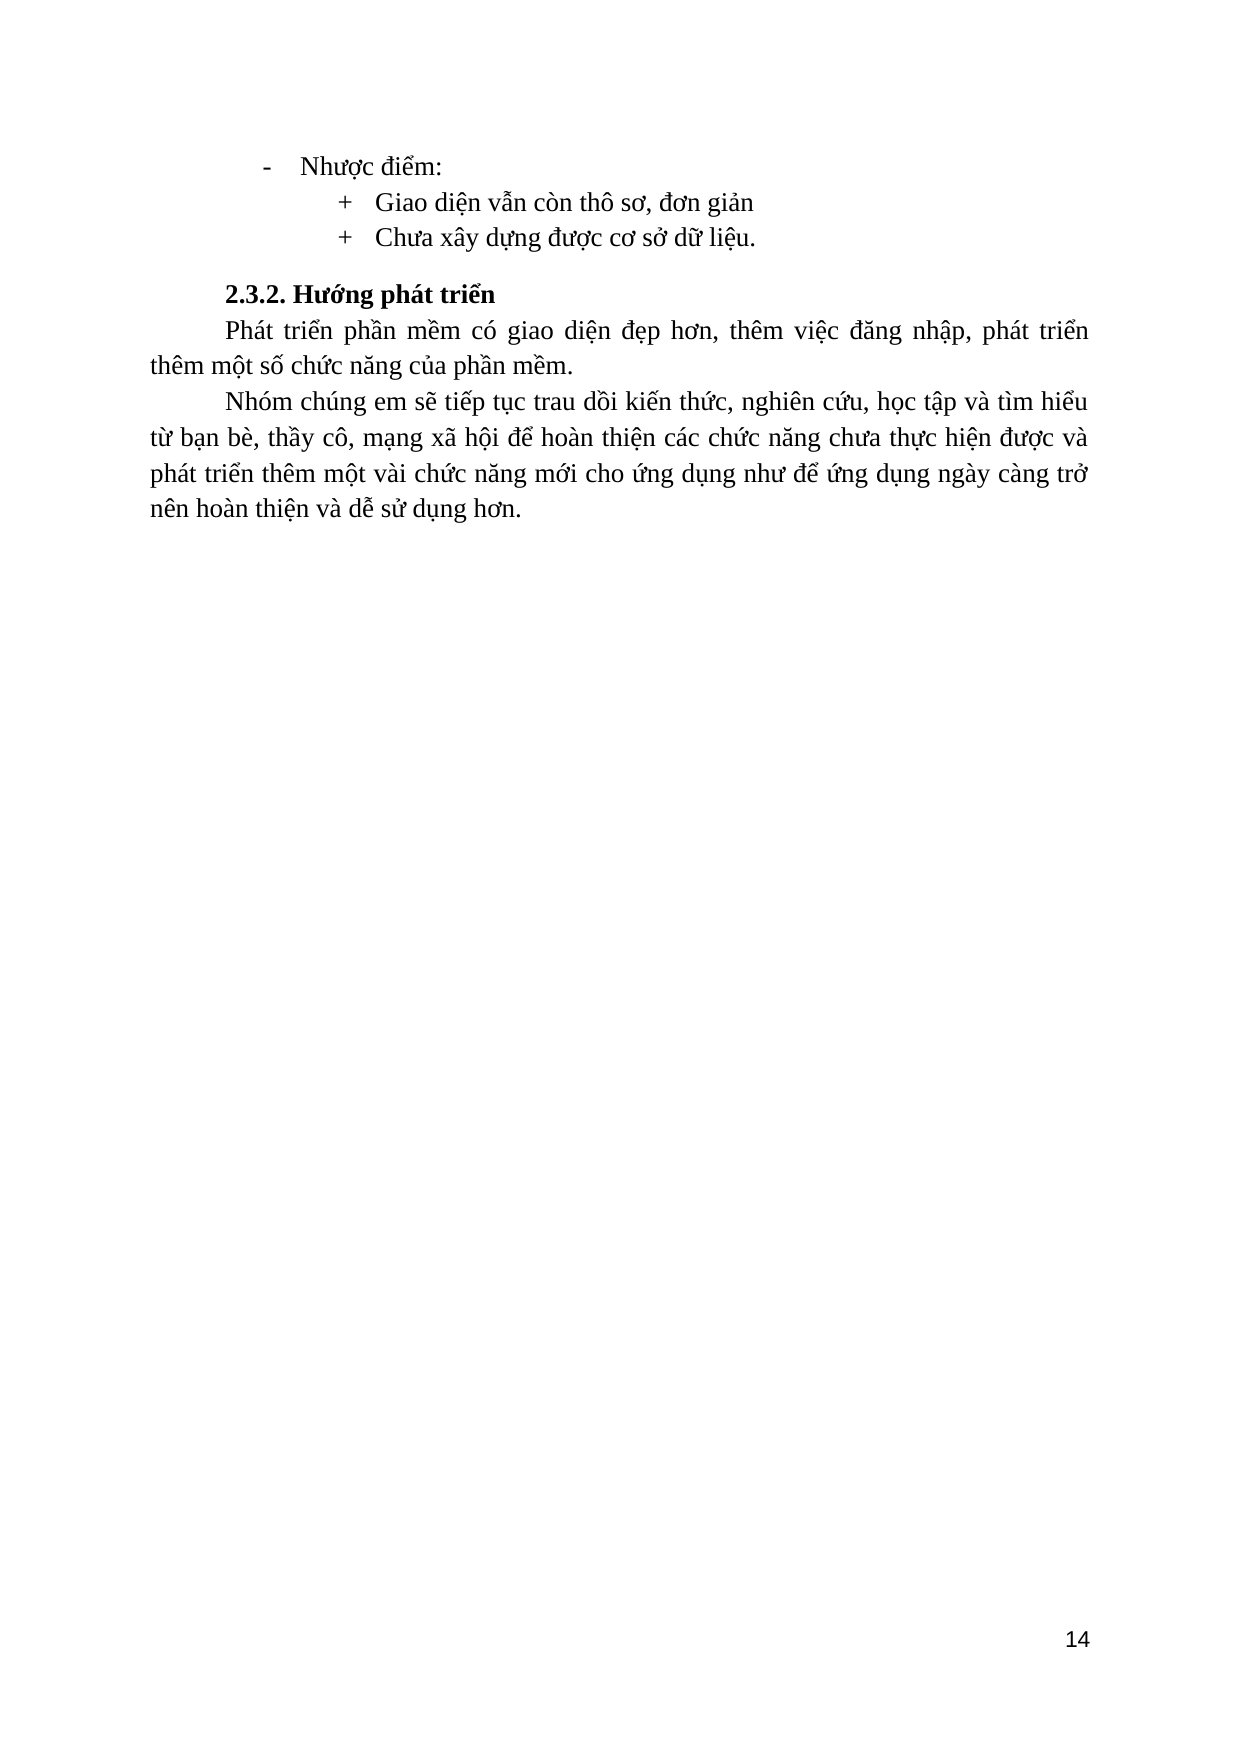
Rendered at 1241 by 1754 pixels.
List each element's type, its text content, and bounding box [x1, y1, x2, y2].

subtitle 2.3.2. Hướng phát triển [225, 278, 1090, 309]
text Nhóm chúng em sẽ tiếp tục trau dồi kiến thức, nghiên cứu, học tập và tìm hiểu từ bạn bè, thầy cô, mạng xã hội để hoàn thiện các chức năng chưa thực hiện được và phát triển thêm một vài chức năng mới cho ứng dụng như để ứng dụng ngày càng trở nên hoàn thiện và dễ sử dụng hơn. [150, 385, 1090, 523]
list Chưa xây dựng được cơ sở dữ liệu. [337, 221, 1090, 253]
list Giao diện vẫn còn thô sơ, đơn giản [337, 186, 1090, 217]
text Phát triển phần mềm có giao diện đẹp hơn, thêm việc đăng nhập, phát triển thêm một số chức năng của phần mềm. [150, 314, 1090, 381]
list Nhược điểm: [262, 150, 1090, 181]
